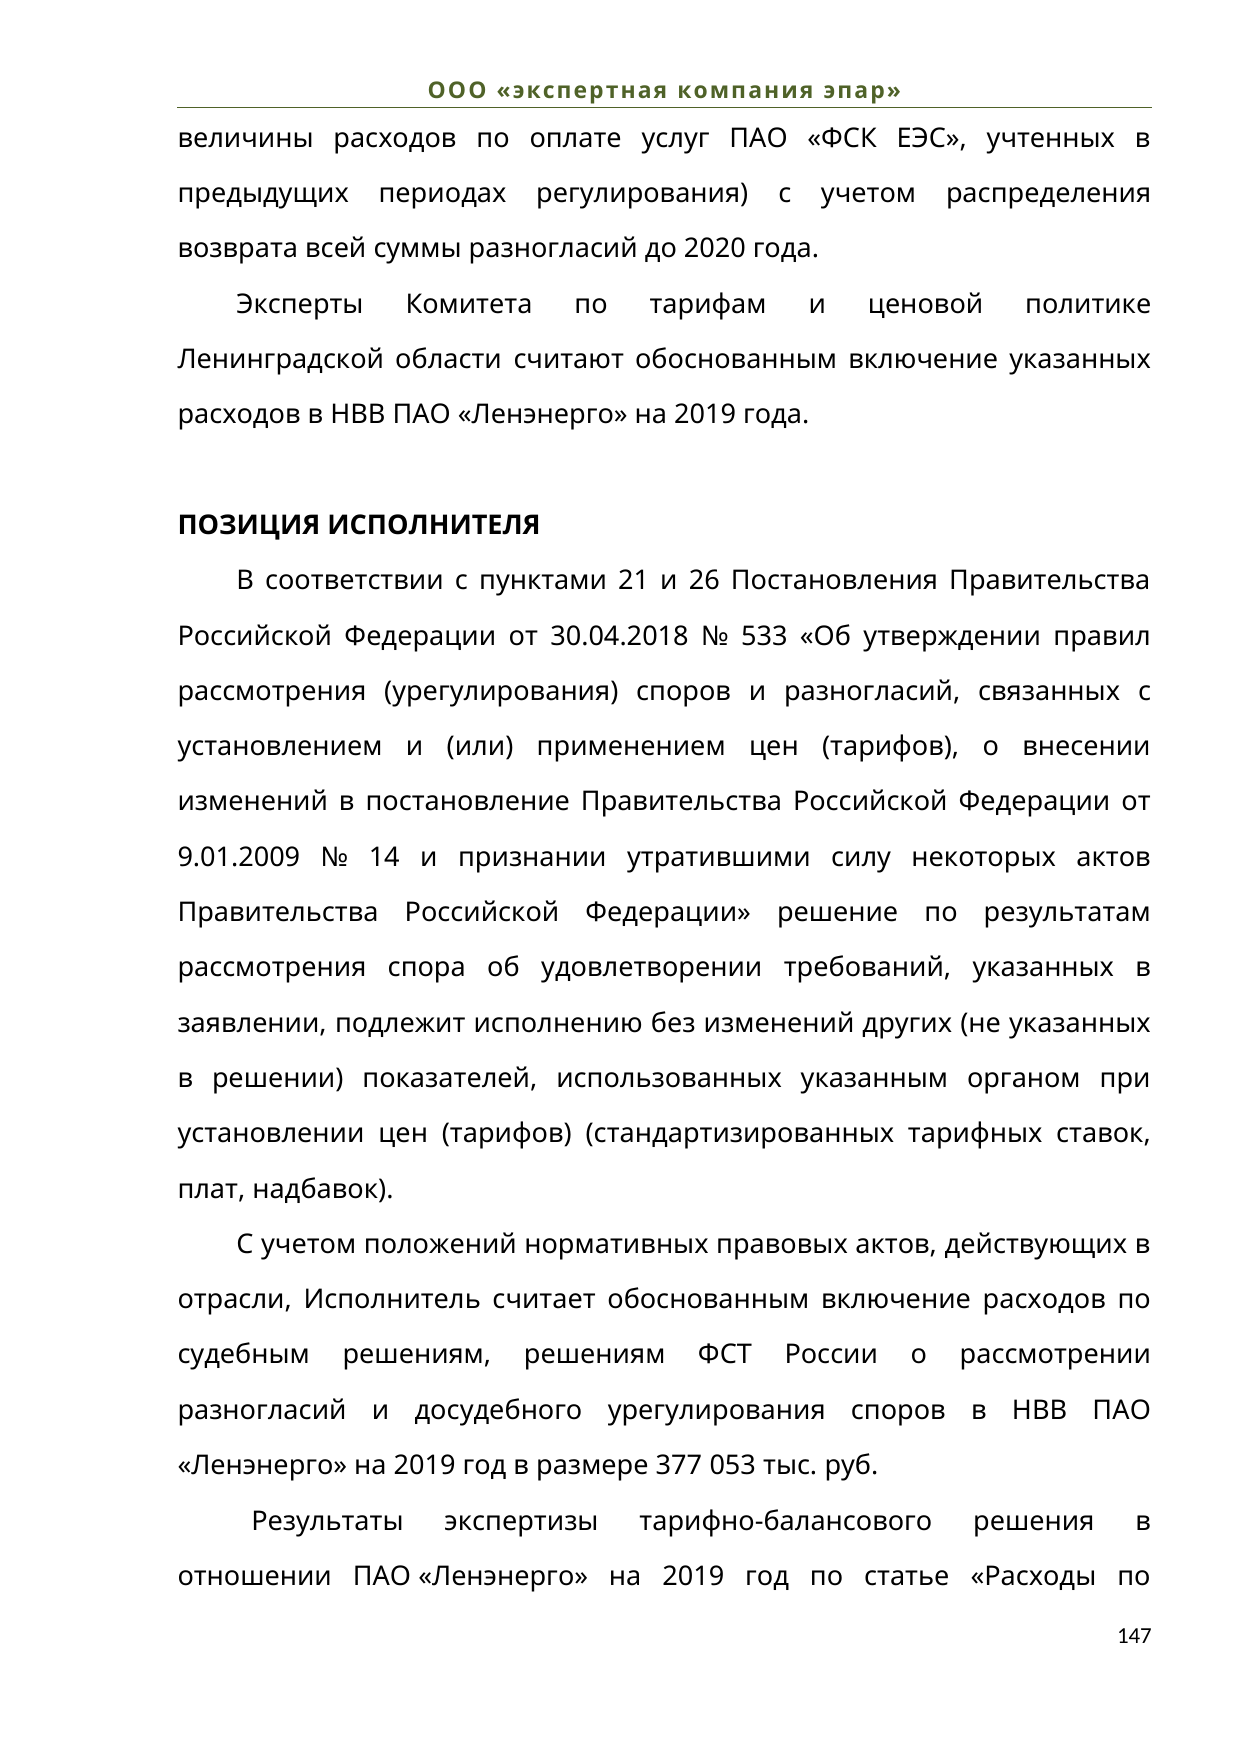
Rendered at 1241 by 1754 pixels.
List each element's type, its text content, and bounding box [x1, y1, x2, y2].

text ПОЗИЦИЯ ИСПОЛНИТЕЛЯ [177, 505, 1152, 542]
text Эксперты Комитета по тарифам и ценовой политике Ленинградской области считают обоснованным включение указанных расходов в НВВ ПАО «Ленэнерго» на 2019 года. [177, 284, 1152, 432]
text В соответствии с пунктами 21 и 26 Постановления Правительства Российской Федерации от 30.04.2018 № 533 «Об утверждении правил рассмотрения (урегулирования) споров и разногласий, связанных с установлением и (или) применением цен (тарифов), о внесении изменений в постановление Правительства Российской Федерации от 9.01.2009 № 14 и признании утратившими силу некоторых актов Правительства Российской Федерации» решение по результатам рассмотрения спора об удовлетворении требований, указанных в заявлении, подлежит исполнению без изменений других (не указанных в решении) показателей, использованных указанным органом при установлении цен (тарифов) (стандартизированных тарифных ставок, плат, надбавок). [177, 561, 1152, 1206]
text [177, 1501, 1152, 1593]
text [177, 118, 1152, 266]
text С учетом положений нормативных правовых актов, действующих в отрасли, Исполнитель считает обоснованным включение расходов по судебным решениям, решениям ФСТ России о рассмотрении разногласий и досудебного урегулирования споров в НВВ ПАО «Ленэнерго» на 2019 год в размере 377 053 тыс. руб. [177, 1224, 1152, 1482]
